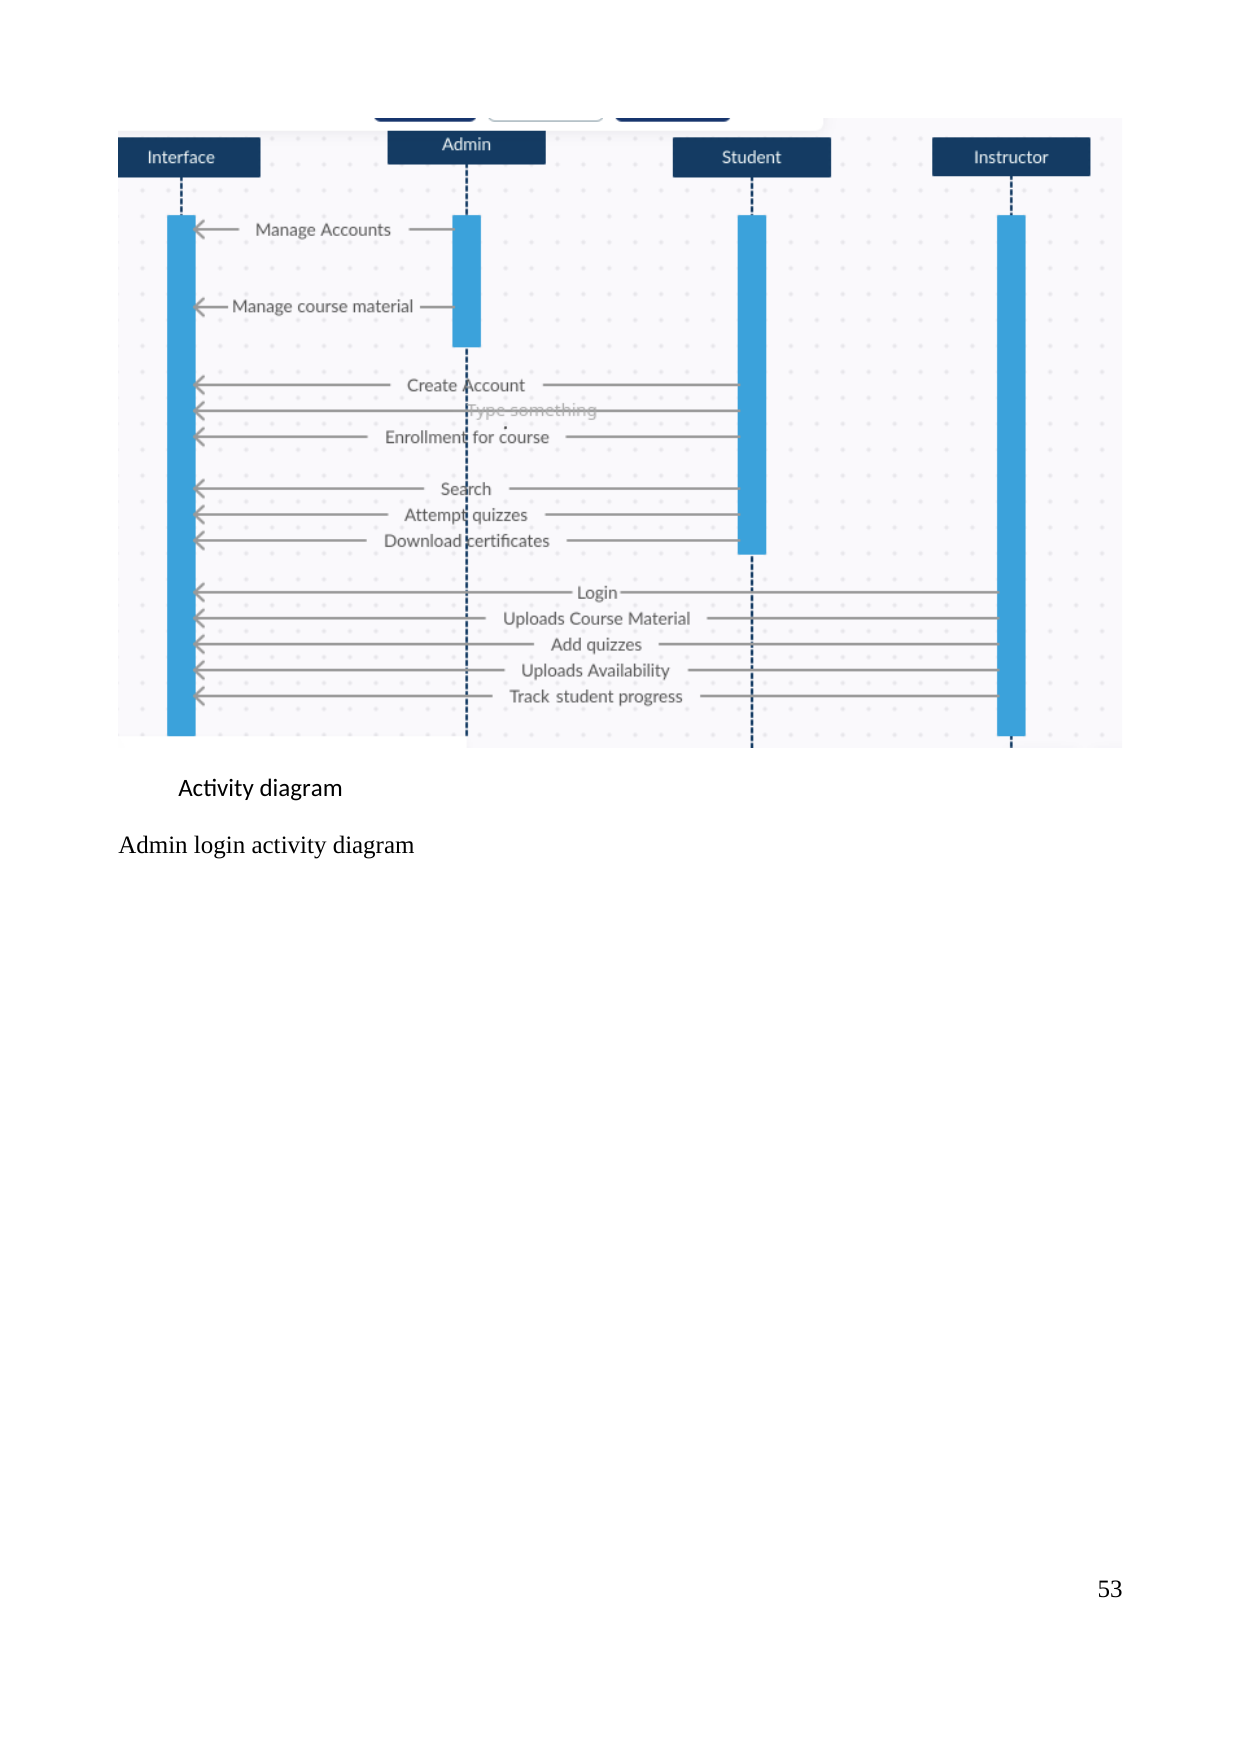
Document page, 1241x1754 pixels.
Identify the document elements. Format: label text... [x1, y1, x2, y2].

picture [118, 118, 1123, 748]
subtitle Activity diagram [178, 772, 1122, 803]
text Admin login activity diagram [118, 831, 1122, 859]
